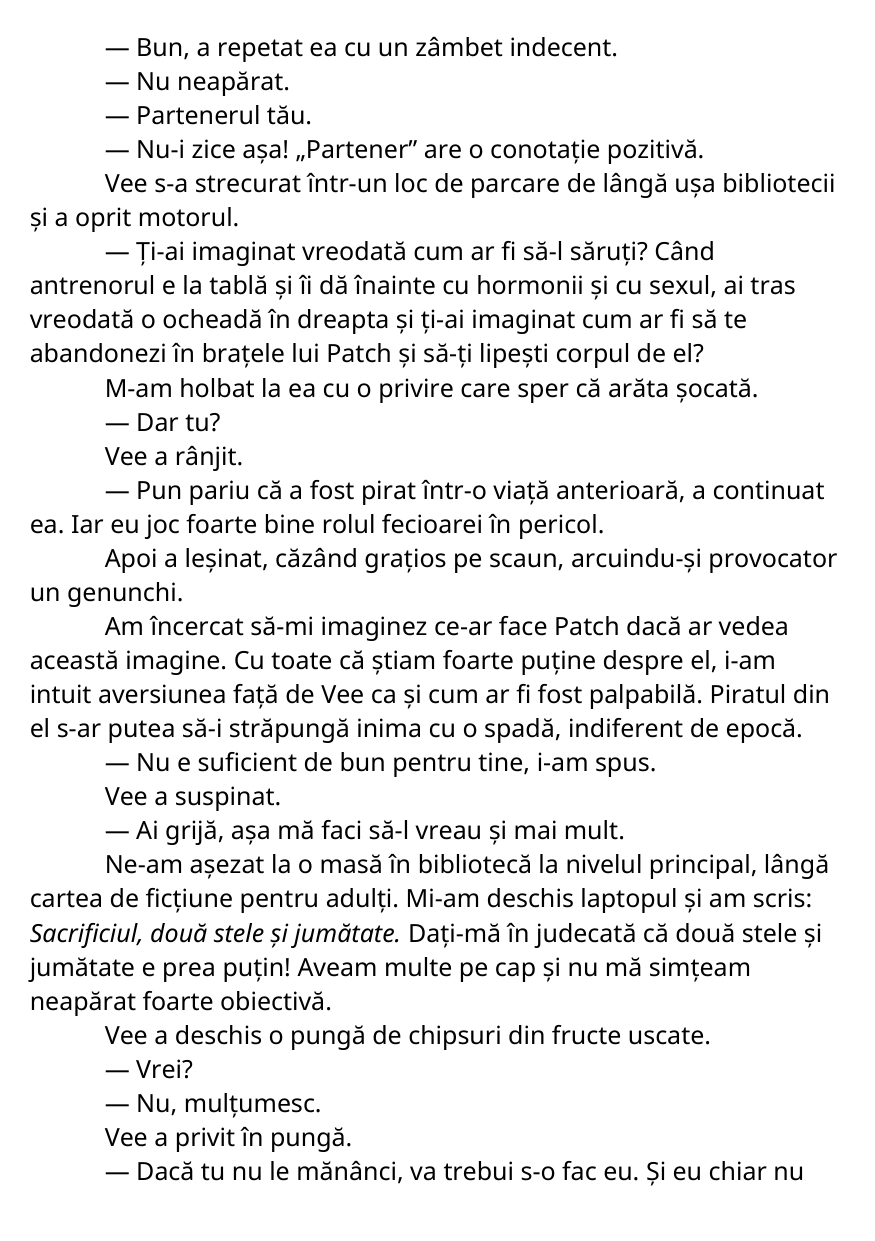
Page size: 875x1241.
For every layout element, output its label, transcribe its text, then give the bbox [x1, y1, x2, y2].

text — Ai grijă, aşa mă faci să-l vreau şi mai mult. [29, 813, 844, 847]
text M-am holbat la ea cu o privire care sper că arăta şocată. [29, 370, 844, 404]
text Ne-am aşezat la o masă în bibliotecă la nivelul principal, lângă cartea de ficţiune pentru adulţi. Mi-am deschis laptopul şi am scris: Sacrificiul, două stele şi jumătate. Daţi-mă în judecată că două stele şi jumătate e prea puţin! Aveam multe pe cap şi nu mă simţeam neapărat foarte obiectivă. [29, 847, 844, 1017]
text Am încercat să-mi imaginez ce-ar face Patch dacă ar vedea această imagine. Cu toate că ştiam foarte puţine despre el, i-am intuit aversiunea faţă de Vee ca şi cum ar fi fost palpabilă. Piratul din el s-ar putea să-i străpungă inima cu o spadă, indiferent de epocă. [29, 609, 844, 745]
text Vee a privit în pungă. [29, 1119, 844, 1154]
text Vee a deschis o pungă de chipsuri din fructe uscate. [29, 1017, 844, 1051]
text — Nu, mulţumesc. [29, 1086, 844, 1119]
text Vee a suspinat. [29, 779, 844, 813]
text — Nu neapărat. [29, 64, 844, 98]
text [29, 1154, 844, 1188]
text — Nu e suficient de bun pentru tine, i-am spus. [29, 745, 844, 779]
text — Bun, a repetat ea cu un zâmbet indecent. [29, 29, 844, 64]
text — Nu-i zice aşa! „Partener” are o conotaţie pozitivă. [29, 132, 844, 166]
text — Partenerul tău. [29, 98, 844, 132]
text Vee a rânjit. [29, 438, 844, 472]
text — Ţi-ai imaginat vreodată cum ar fi să-l săruţi? Când antrenorul e la tablă şi îi dă înainte cu hormonii şi cu sexul, ai tras vreodată o ocheadă în dreapta şi ţi-ai imaginat cum ar fi să te abandonezi în braţele lui Patch şi să-ţi lipeşti corpul de el? [29, 234, 844, 370]
text — Vrei? [29, 1051, 844, 1086]
text Apoi a leşinat, căzând graţios pe scaun, arcuindu-şi provocator un genunchi. [29, 541, 844, 609]
text — Pun pariu că a fost pirat într-o viaţă anterioară, a continuat ea. Iar eu joc foarte bine rolul fecioarei în pericol. [29, 472, 844, 541]
text Vee s-a strecurat într-un loc de parcare de lângă uşa bibliotecii şi a oprit motorul. [29, 166, 844, 234]
text — Dar tu? [29, 404, 844, 438]
